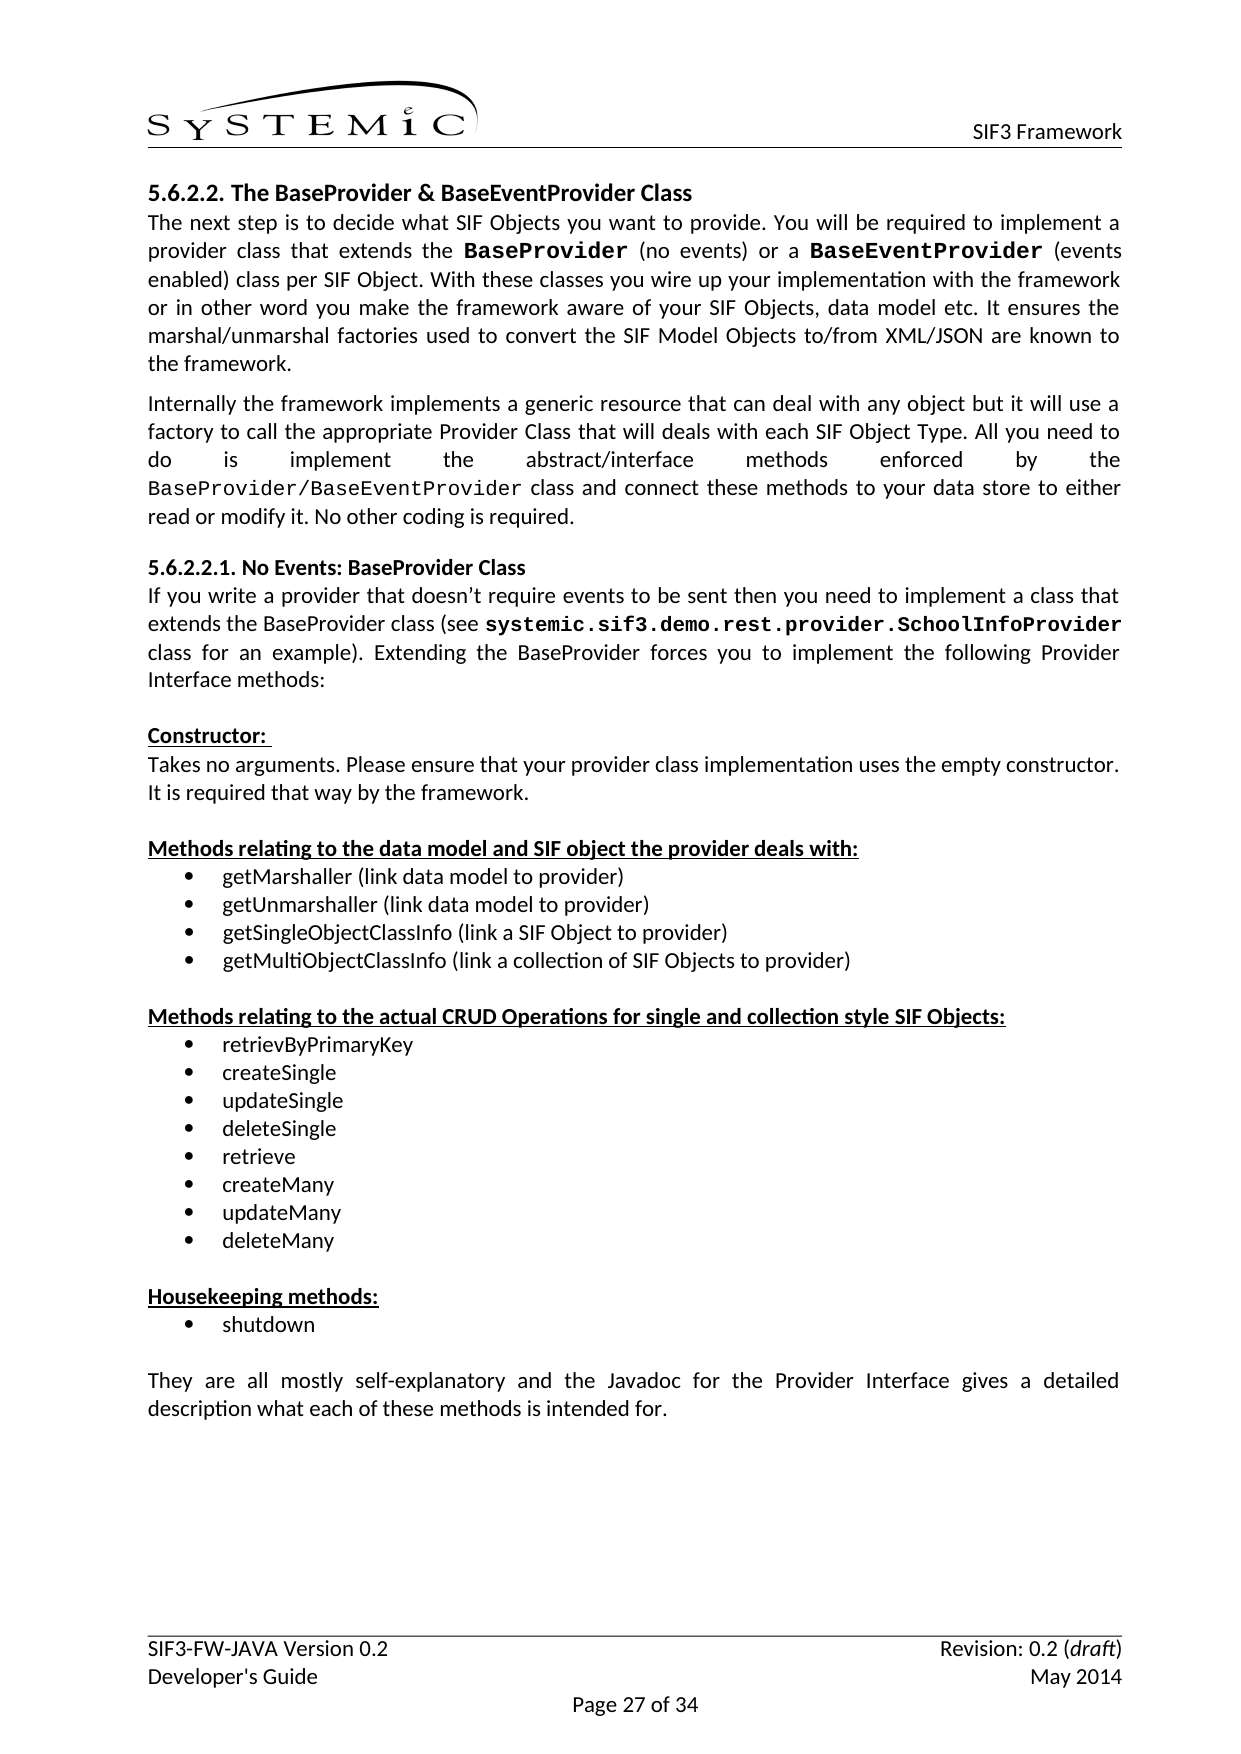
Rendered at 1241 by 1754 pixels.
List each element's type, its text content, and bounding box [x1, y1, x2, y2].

list getUnmarshaller (link data model to provider) [185, 890, 1122, 918]
text Methods relating to the data model and SIF object the provider deals with: [148, 834, 1122, 862]
text Takes no arguments. Please ensure that your provider class implementation uses the empty constructor. It is required that way by the framework. [148, 750, 1122, 806]
list deleteMany [185, 1226, 1122, 1254]
list getMultiObjectClassInfo (link a collection of SIF Objects to provider) [185, 946, 1122, 974]
list shutdown [185, 1310, 1122, 1338]
text The next step is to decide what SIF Objects you want to provide. You will be required to implement a provider class that extends the BaseProvider (no events) or a BaseEventProvider (events enabled) class per SIF Object. With these classes you wire up your implementation with the framework or in other word you make the framework aware of your SIF Objects, data model etc. It ensures the marshal/unmarshal factories used to convert the SIF Model Objects to/from XML/JSON are known to the framework. [148, 208, 1122, 377]
list getSingleObjectClassInfo (link a SIF Object to provider) [185, 918, 1122, 946]
text Constructor: [148, 722, 1122, 750]
list retrievByPrimaryKey [185, 1030, 1122, 1058]
picture [147, 80, 478, 140]
subtitle No Events: BaseProvider Class [148, 553, 1122, 581]
text If you write a provider that doesn’t require events to be sent then you need to implement a class that extends the BaseProvider class (see systemic.sif3.demo.rest.provider.SchoolInfoProvider class for an example). Extending the BaseProvider forces you to implement the following Provider Interface methods: [148, 581, 1122, 694]
text Methods relating to the actual CRUD Operations for single and collection style SIF Objects: [148, 1002, 1122, 1030]
list updateSingle [185, 1086, 1122, 1114]
list getMarshaller (link data model to provider) [185, 862, 1122, 890]
list createSingle [185, 1058, 1122, 1086]
list updateMany [185, 1198, 1122, 1226]
list retrieve [185, 1142, 1122, 1170]
text Housekeeping methods: [148, 1282, 1122, 1310]
list deleteSingle [185, 1114, 1122, 1142]
text They are all mostly self-explanatory and the Javadoc for the Provider Interface gives a detailed description what each of these methods is intended for. [148, 1366, 1122, 1422]
subtitle The BaseProvider & BaseEventProvider Class [148, 177, 1122, 208]
list createMany [185, 1170, 1122, 1198]
